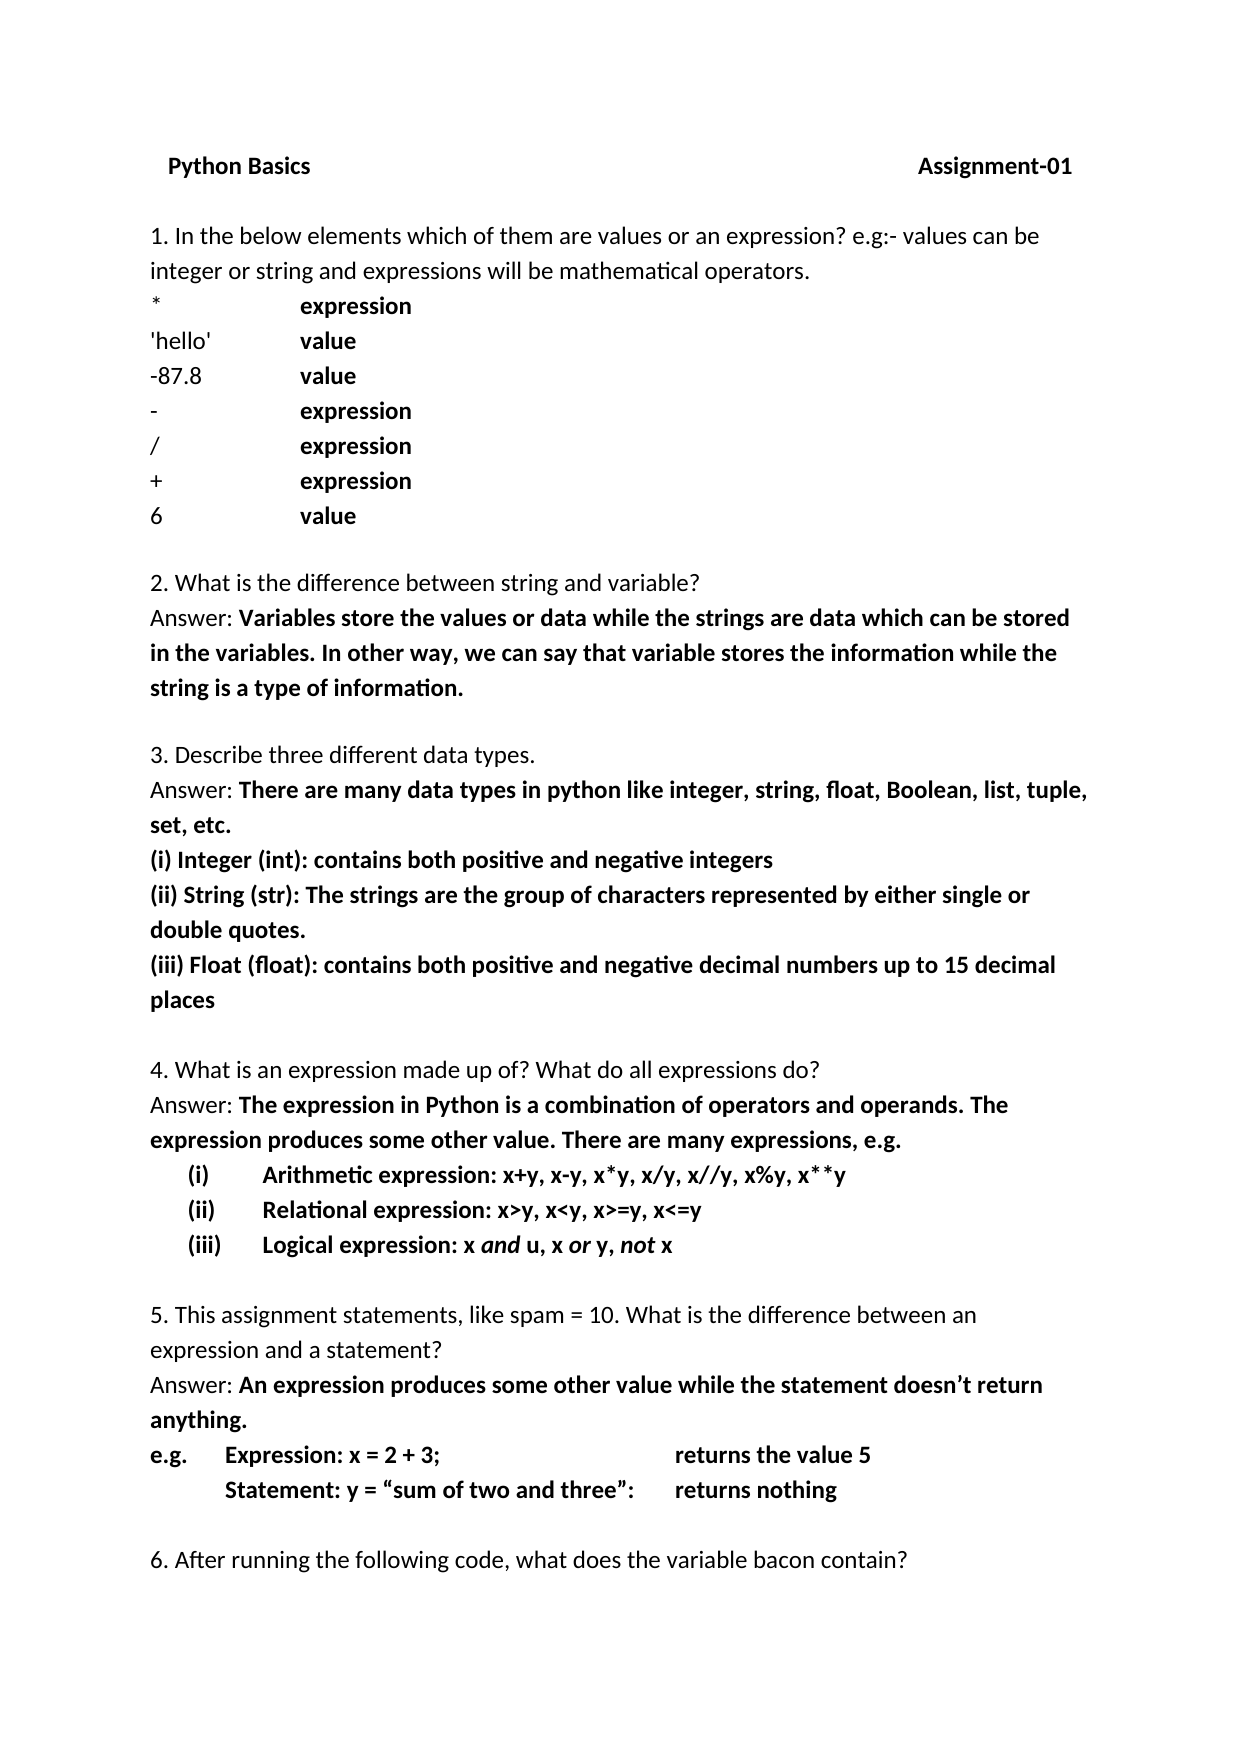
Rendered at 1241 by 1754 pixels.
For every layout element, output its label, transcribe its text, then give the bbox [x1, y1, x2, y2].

text 'hello' value [150, 325, 1090, 356]
text 5. This assignment statements, like spam = 10. What is the difference between an expression and a statement? [150, 1299, 1090, 1365]
text Answer: There are many data types in python like integer, string, float, Boolean, list, tuple, set, etc. [150, 774, 1090, 840]
text (ii) String (str): The strings are the group of characters represented by either single or double quotes. [150, 879, 1090, 945]
text 1. In the below elements which of them are values or an expression? e.g:- values can be integer or string and expressions will be mathematical operators. [150, 220, 1090, 286]
list Arithmetic expression: x+y, x-y, x*y, x/y, x//y, x%y, x**y [187, 1159, 1090, 1190]
text * expression [150, 290, 1090, 321]
list Logical expression: x and u, x or y, not x [187, 1229, 1090, 1260]
text (iii) Float (float): contains both positive and negative decimal numbers up to 15 decimal places [150, 949, 1090, 1015]
text Answer: Variables store the values or data while the strings are data which can be stored in the variables. In other way, we can say that variable stores the information while the string is a type of information. [150, 602, 1090, 703]
text Statement: y = “sum of two and three”: returns nothing [150, 1474, 1090, 1505]
text -87.8 value [150, 360, 1090, 391]
text (i) Integer (int): contains both positive and negative integers [150, 844, 1090, 875]
text 6. After running the following code, what does the variable bacon contain? [150, 1544, 1090, 1575]
text 2. What is the difference between string and variable? [150, 567, 1090, 598]
text - expression [150, 395, 1090, 426]
text + expression [150, 465, 1090, 496]
text 3. Describe three different data types. [150, 739, 1090, 770]
text 6 value [150, 500, 1090, 531]
text Python Basics Assignment-01 [150, 150, 1090, 181]
text Answer: An expression produces some other value while the statement doesn’t return anything. [150, 1369, 1090, 1435]
list Relational expression: x>y, x<y, x>=y, x<=y [187, 1194, 1090, 1225]
text 4. What is an expression made up of? What do all expressions do? [150, 1054, 1090, 1085]
text e.g. Expression: x = 2 + 3; returns the value 5 [150, 1439, 1090, 1470]
text Answer: The expression in Python is a combination of operators and operands. The expression produces some other value. There are many expressions, e.g. [150, 1089, 1090, 1155]
text / expression [150, 430, 1090, 461]
